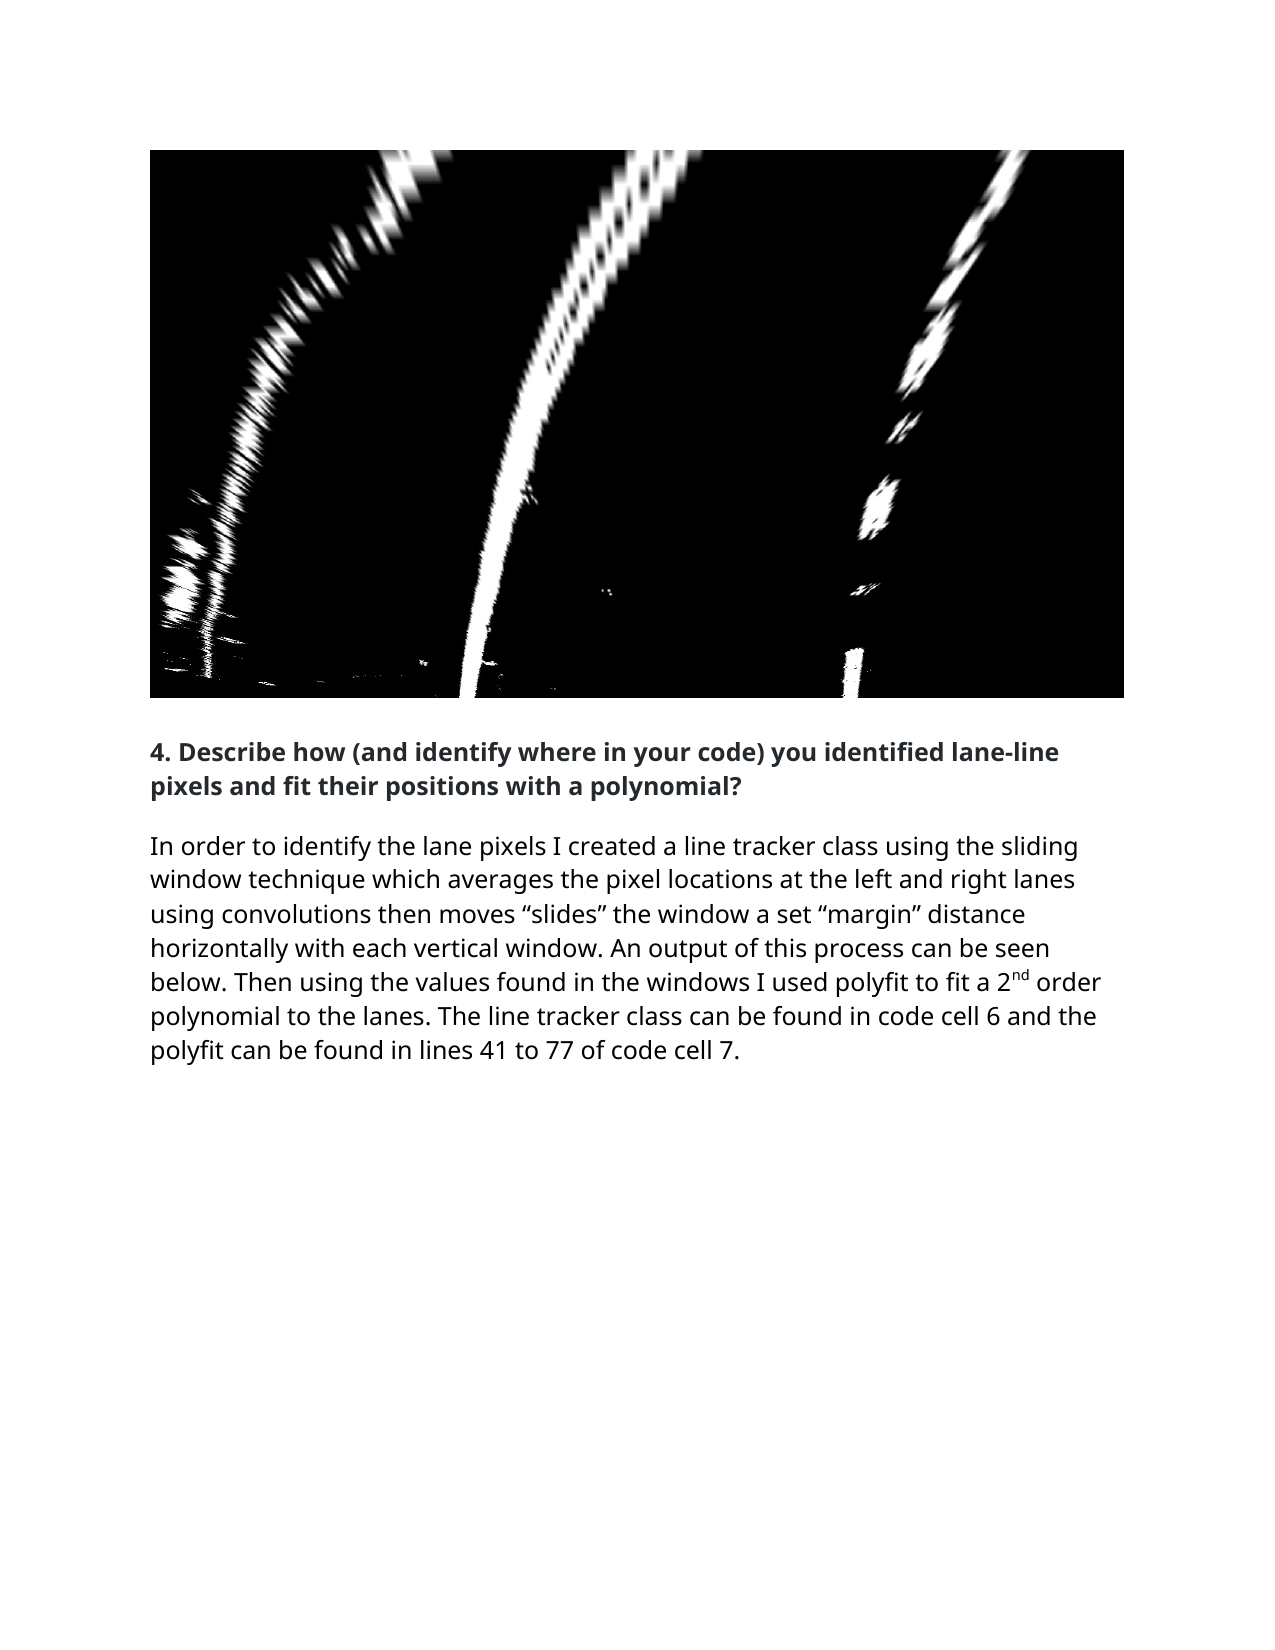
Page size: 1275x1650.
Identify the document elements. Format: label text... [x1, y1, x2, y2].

text In order to identify the lane pixels I created a line tracker class using the sliding window technique which averages the pixel locations at the left and right lanes using convolutions then moves “slides” the window a set “margin” distance horizontally with each vertical window. An output of this process can be seen below. Then using the values found in the windows I used polyfit to fit a 2nd order polynomial to the lanes. The line tracker class can be found in code cell 6 and the polyfit can be found in lines 41 to 77 of code cell 7. [150, 828, 1125, 1067]
picture [150, 150, 1124, 698]
text 4. Describe how (and identify where in your code) you identified lane-line pixels and fit their positions with a polynomial? [150, 735, 1125, 803]
